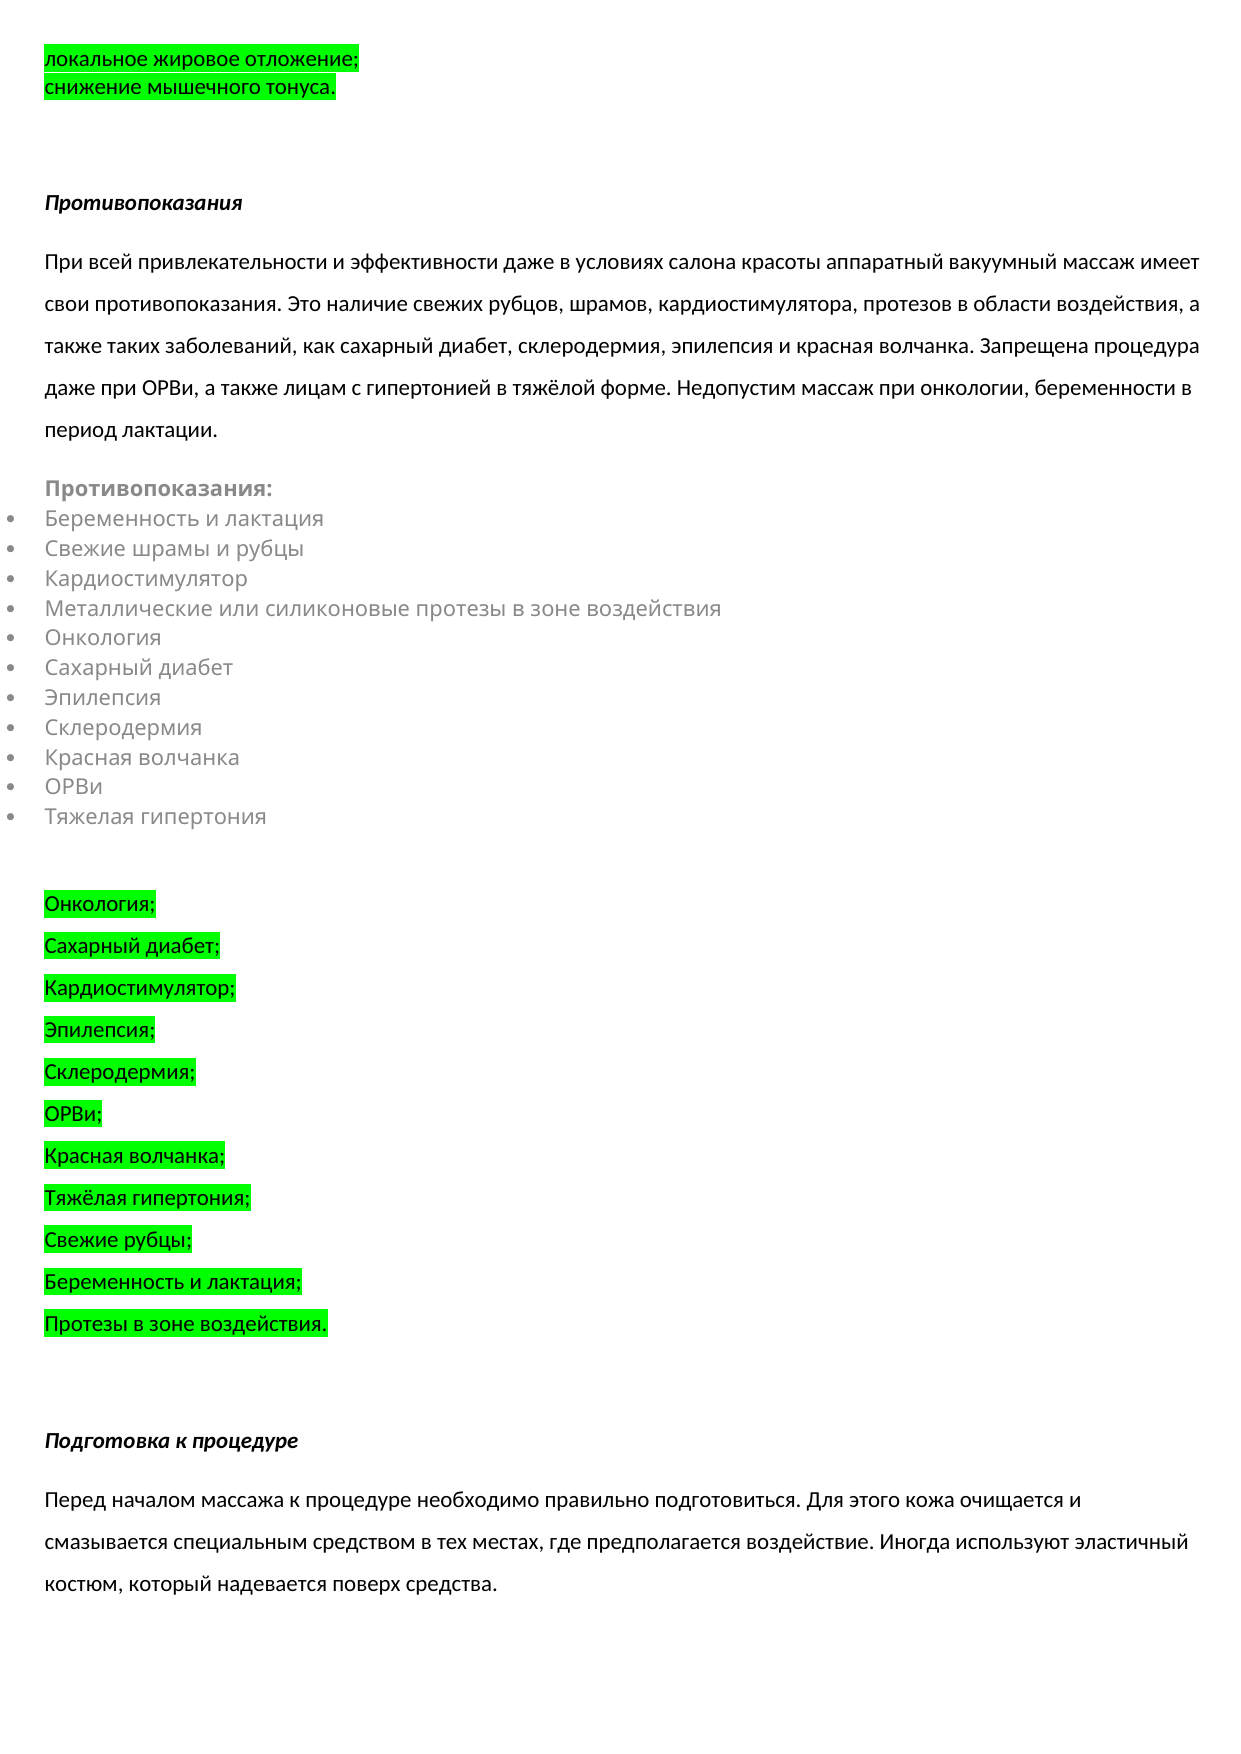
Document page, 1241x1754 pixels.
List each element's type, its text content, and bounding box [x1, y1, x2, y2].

list Кардиостимулятор [7, 563, 1211, 593]
text Перед началом массажа к процедуре необходимо правильно подготовиться. Для этого кожа очищается и смазывается специальным средством в тех местах, где предполагается воздействие. Иногда используют эластичный костюм, который надевается поверх средства. [44, 1485, 1211, 1597]
list Металлические или силиконовые протезы в зоне воздействия [7, 593, 1211, 622]
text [44, 44, 1211, 100]
list Беременность и лактация [7, 503, 1211, 533]
list Склеродермия [7, 712, 1211, 742]
list ОРВи [7, 771, 1211, 801]
list Красная волчанка [7, 742, 1211, 771]
list Тяжелая гипертония [7, 801, 1211, 831]
list Эпилепсия [7, 682, 1211, 712]
text При всей привлекательности и эффективности даже в условиях салона красоты аппаратный вакуумный массаж имеет свои противопоказания. Это наличие свежих рубцов, шрамов, кардиостимулятора, протезов в области воздействия, а также таких заболеваний, как сахарный диабет, склеродермия, эпилепсия и красная волчанка. Запрещена процедура даже при ОРВи, а также лицам с гипертонией в тяжёлой форме. Недопустим массаж при онкологии, беременности в период лактации. [44, 247, 1211, 443]
text Противопоказания [44, 188, 1211, 216]
list Онкология [7, 622, 1211, 652]
text Подготовка к процедуре [44, 1427, 1211, 1455]
list Сахарный диабет [7, 652, 1211, 682]
list Свежие шрамы и рубцы [7, 533, 1211, 563]
text Онкология; Сахарный диабет; Кардиостимулятор; Эпилепсия; Склеродермия; ОРВи; Красная волчанка; Тяжёлая гипертония; Свежие рубцы; Беременность и лактация; Протезы в зоне воздействия. [44, 889, 1211, 1337]
text Противопоказания: [44, 473, 1211, 503]
